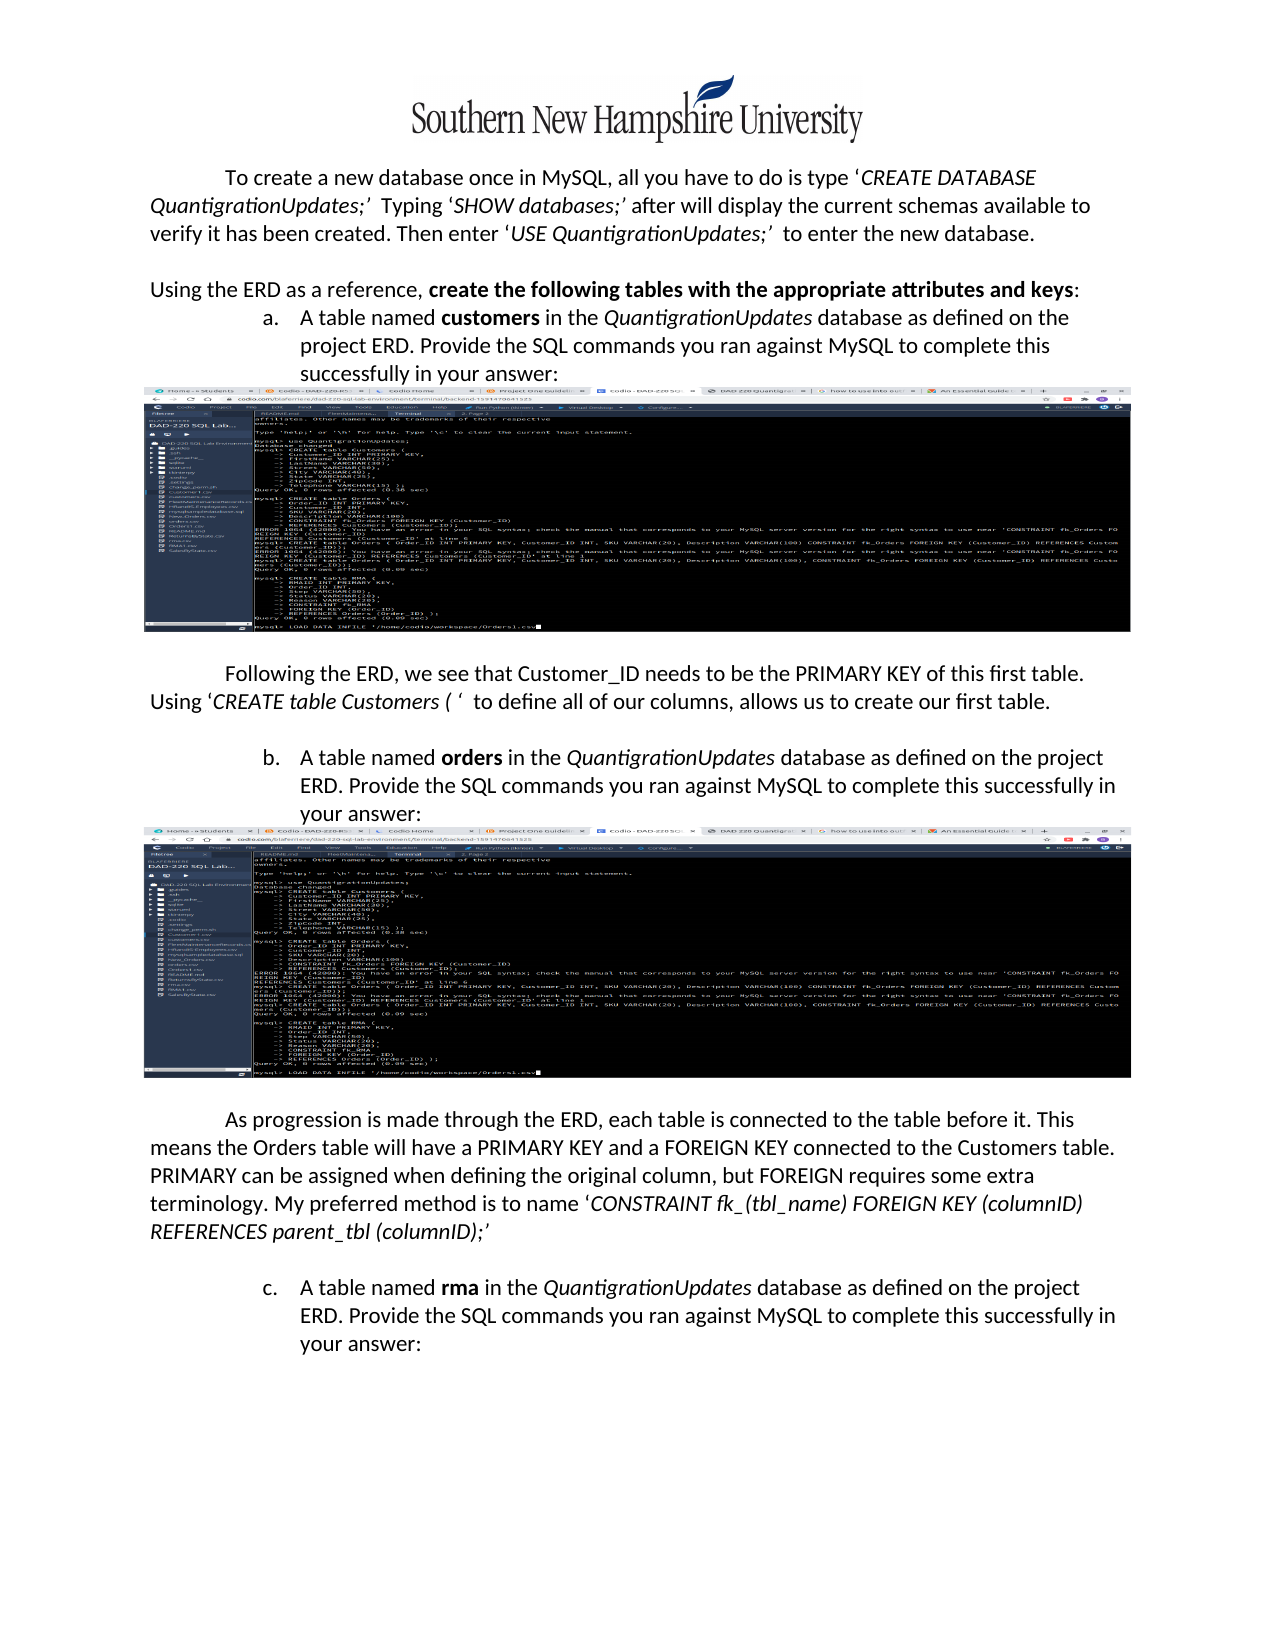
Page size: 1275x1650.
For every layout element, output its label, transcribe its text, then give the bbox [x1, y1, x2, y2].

list A table named customers in the QuantigrationUpdates database as defined on the project ERD. Provide the SQL commands you ran against MySQL to complete this successfully in your answer: [262, 303, 1125, 387]
picture [143, 827, 1132, 1078]
text Using the ERD as a reference, create the following tables with the appropriate attributes and keys: [150, 275, 1125, 303]
picture [412, 75, 863, 143]
text As progression is made through the ERD, each table is connected to the table before it. This means the Orders table will have a PRIMARY KEY and a FOREIGN KEY connected to the Customers table. PRIMARY can be assigned when defining the original column, but FOREIGN requires some extra terminology. My preferred method is to name ‘CONSTRAINT fk_(tbl_name) FOREIGN KEY (columnID) REFERENCES parent_tbl (columnID);’ [150, 1105, 1125, 1246]
text Following the ERD, we see that Customer_ID needs to be the PRIMARY KEY of this first table. Using ‘CREATE table Customers ( ‘ to define all of our columns, allows us to create our first table. [75, 659, 1125, 715]
list A table named orders in the QuantigrationUpdates database as defined on the project ERD. Provide the SQL commands you ran against MySQL to complete this successfully in your answer: [262, 743, 1125, 827]
list A table named rma in the QuantigrationUpdates database as defined on the project ERD. Provide the SQL commands you ran against MySQL to complete this successfully in your answer: [262, 1273, 1125, 1358]
text To create a new database once in MySQL, all you have to do is type ‘CREATE DATABASE QuantigrationUpdates;’ Typing ‘SHOW databases;’ after will display the current schemas available to verify it has been created. Then enter ‘USE QuantigrationUpdates;’ to enter the new database. [150, 163, 1125, 247]
picture [144, 387, 1131, 632]
